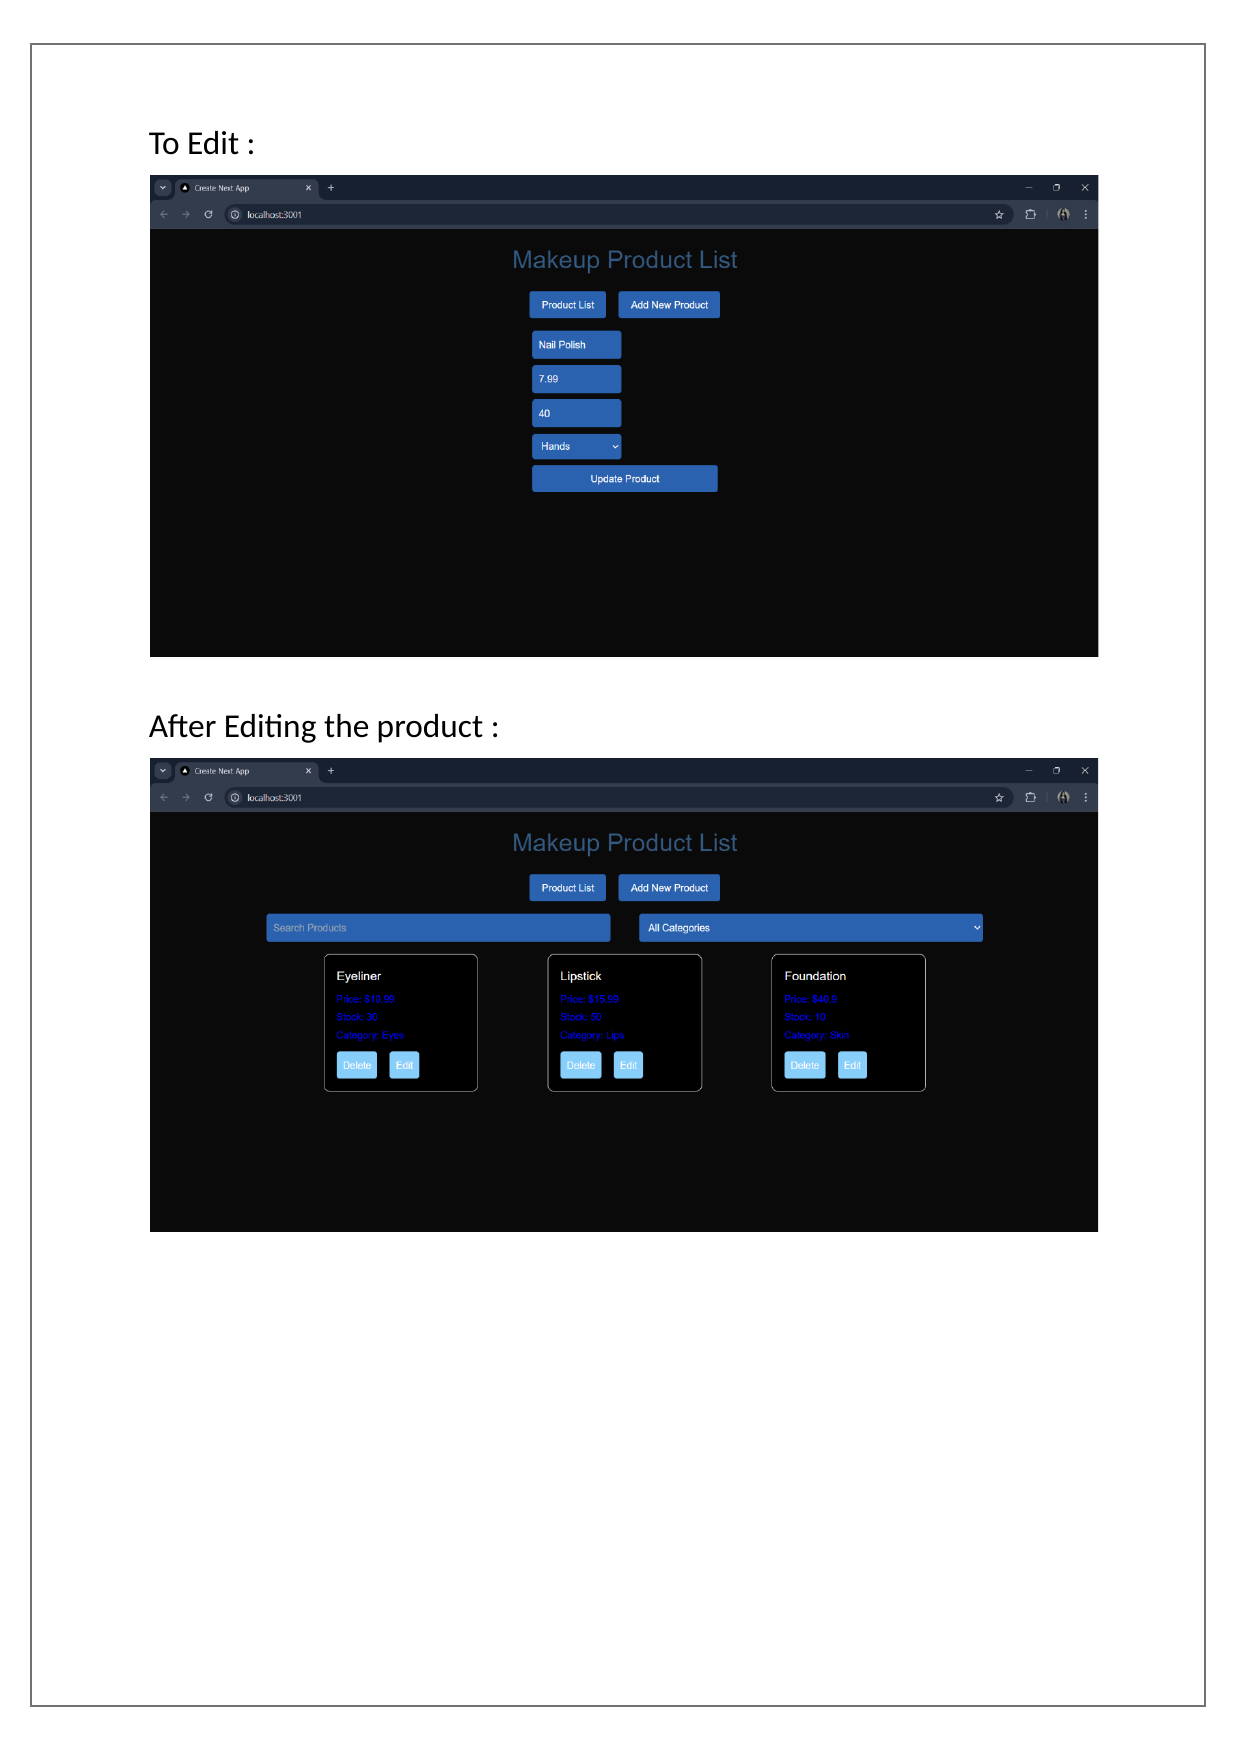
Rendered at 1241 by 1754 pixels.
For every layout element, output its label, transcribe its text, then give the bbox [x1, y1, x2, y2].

subtitle After Editing the product : [148, 705, 1098, 745]
picture [150, 175, 1099, 657]
subtitle To Edit : [148, 122, 1098, 162]
picture [150, 758, 1099, 1232]
